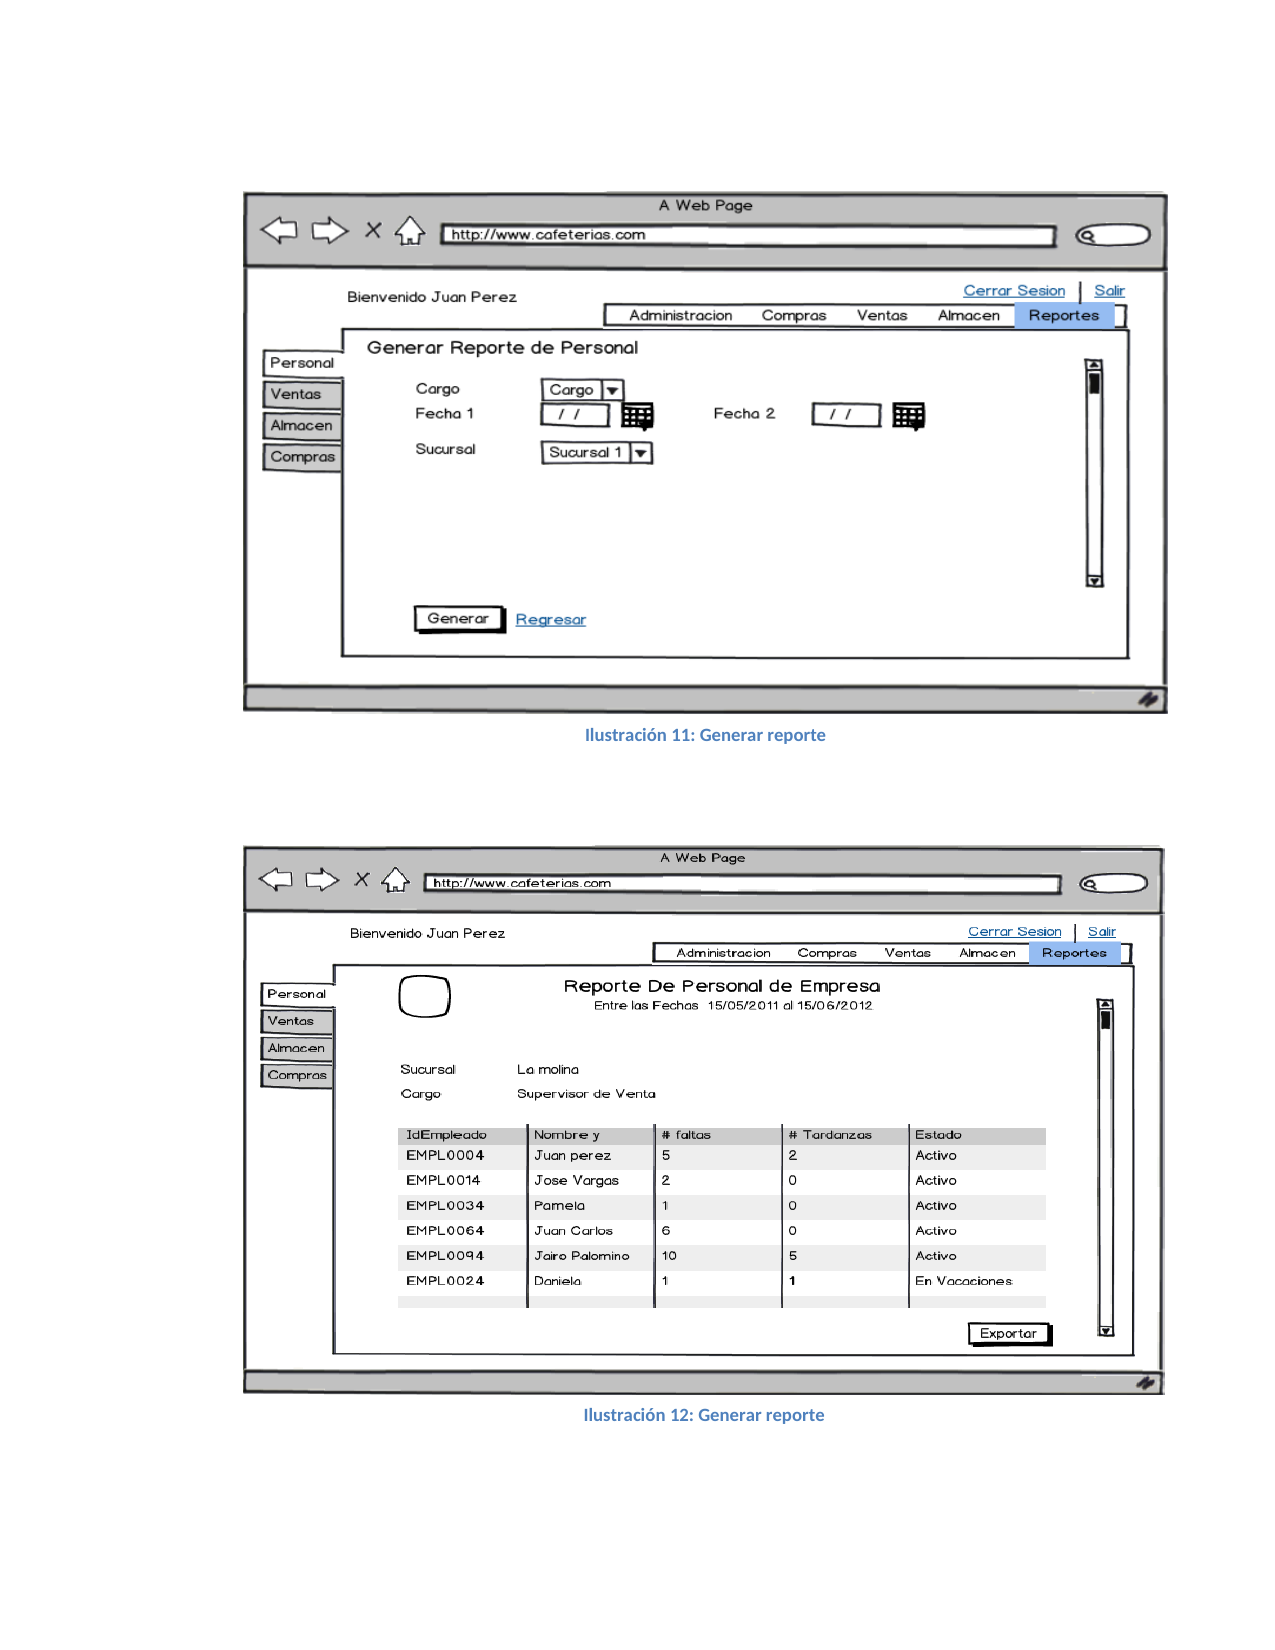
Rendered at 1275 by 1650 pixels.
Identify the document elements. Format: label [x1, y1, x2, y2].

picture [243, 845, 1165, 1395]
picture [243, 191, 1168, 714]
